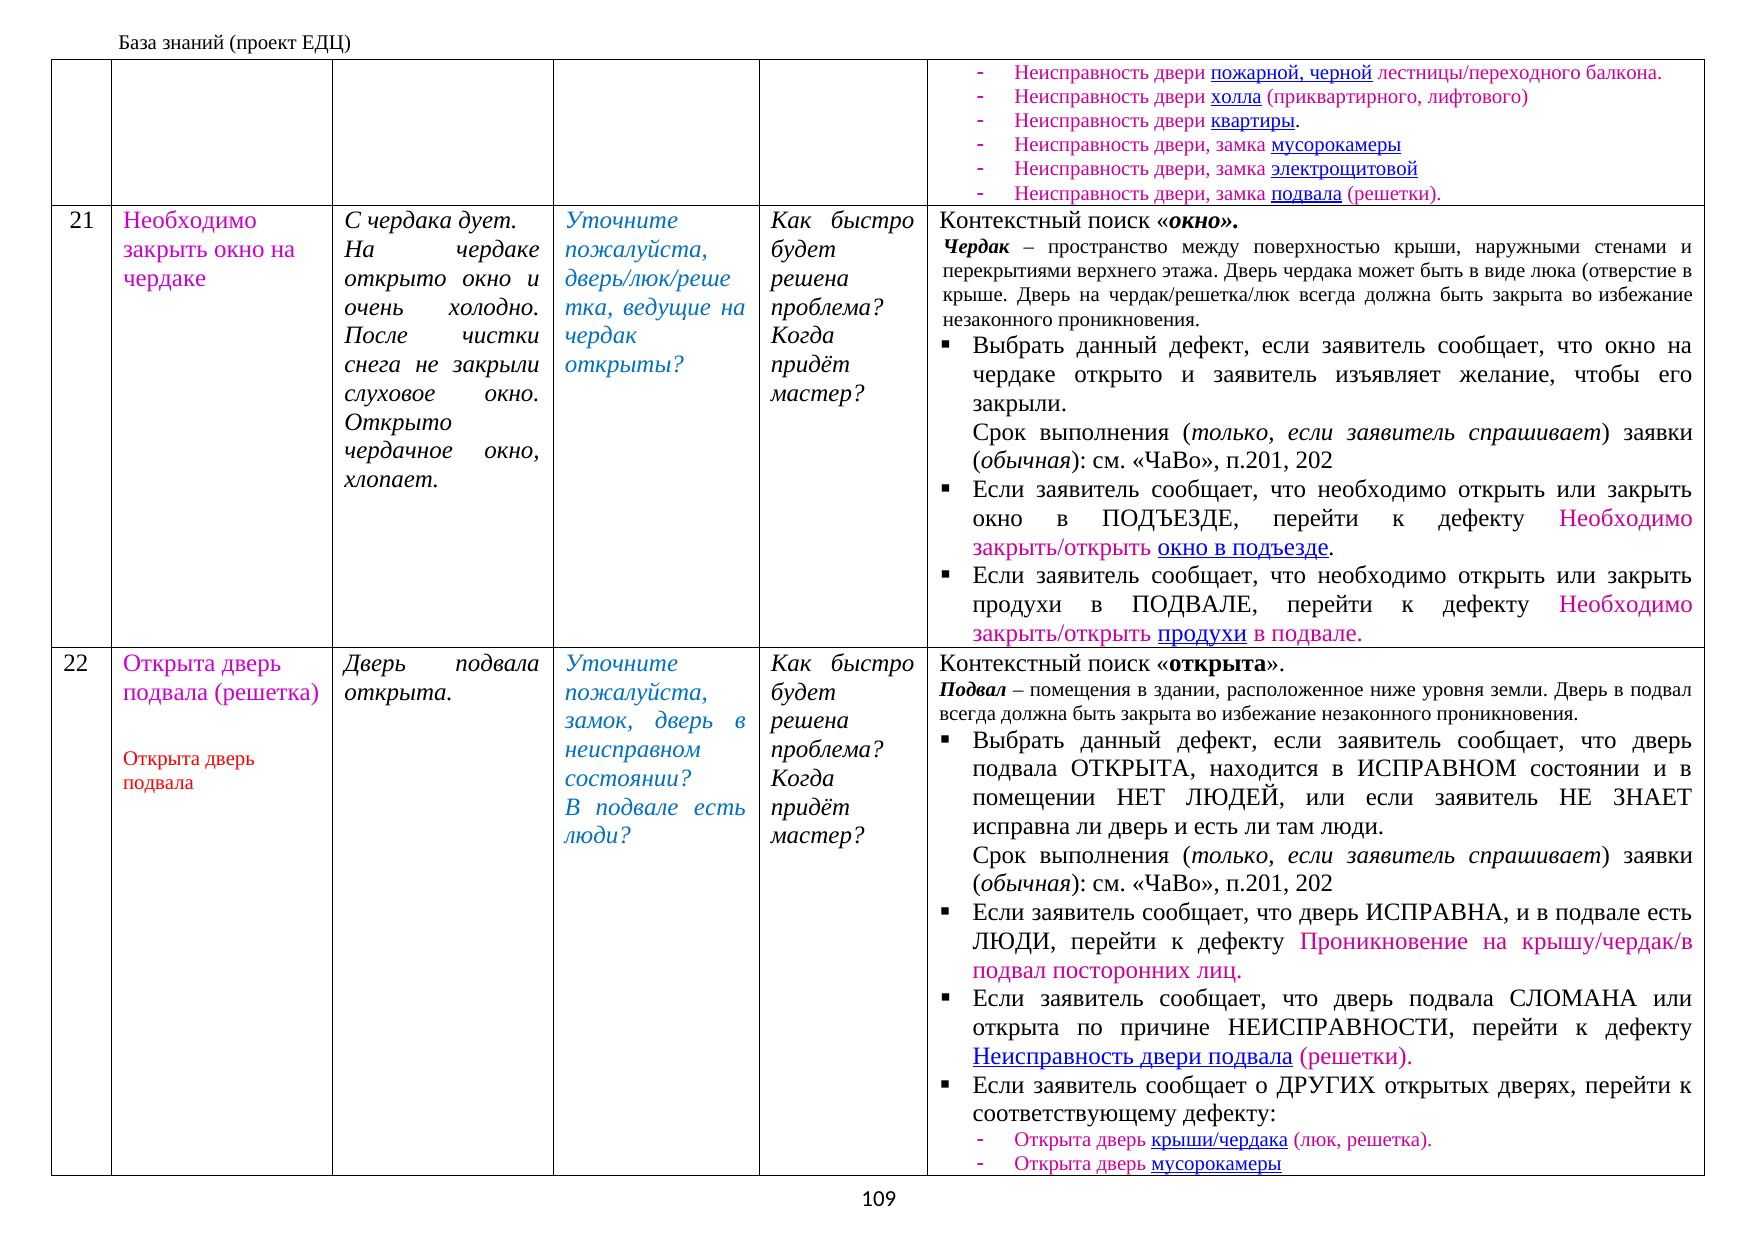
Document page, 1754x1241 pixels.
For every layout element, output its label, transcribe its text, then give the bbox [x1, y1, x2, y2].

table_cell Контекстный поиск «окно». Чердак – пространство между поверхностью крыши, наружными стенами и перекрытиями верхнего этажа. Дверь чердака может быть в виде люка (отверстие в крыше. Дверь на чердак/решетка/люк всегда должна быть закрыта во избежание незаконного проникновения. Выбрать данный дефект, если заявитель сообщает, что окно на чердаке открыто и заявитель изъявляет желание, чтобы его закрыли. Срок выполнения (только, если заявитель спрашивает) заявки (обычная): см. «ЧаВо», п.201, 202 Если заявитель сообщает, что необходимо открыть или закрыть окно в ПОДЪЕЗДЕ, перейти к дефекту Необходимо закрыть/открыть окно в подъезде. Если заявитель сообщает, что необходимо открыть или закрыть продухи в ПОДВАЛЕ, перейти к дефекту Необходимо закрыть/открыть продухи в подвале. [928, 206, 1704, 647]
table_cell 21 [52, 206, 111, 647]
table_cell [928, 60, 1704, 204]
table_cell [928, 648, 1704, 1175]
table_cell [760, 60, 927, 204]
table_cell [112, 648, 332, 1175]
table_cell Как быстро будет решена проблема? Когда придёт мастер? [760, 206, 927, 647]
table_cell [333, 648, 553, 1175]
table_cell 20 [52, 60, 111, 204]
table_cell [554, 648, 759, 1175]
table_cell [333, 60, 553, 204]
table_cell С чердака дует. На чердаке открыто окно и очень холодно. После чистки снега не закрыли слуховое окно. Открыто чердачное окно, хлопает. [333, 206, 553, 647]
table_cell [760, 648, 927, 1175]
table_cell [554, 60, 759, 204]
table_cell Уточните пожалуйста, дверь/люк/решетка, ведущие на чердак открыты? [554, 206, 759, 647]
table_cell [112, 60, 332, 204]
table_cell Необходимо закрыть окно на чердаке [112, 206, 332, 647]
table_cell 22 [52, 648, 111, 1175]
